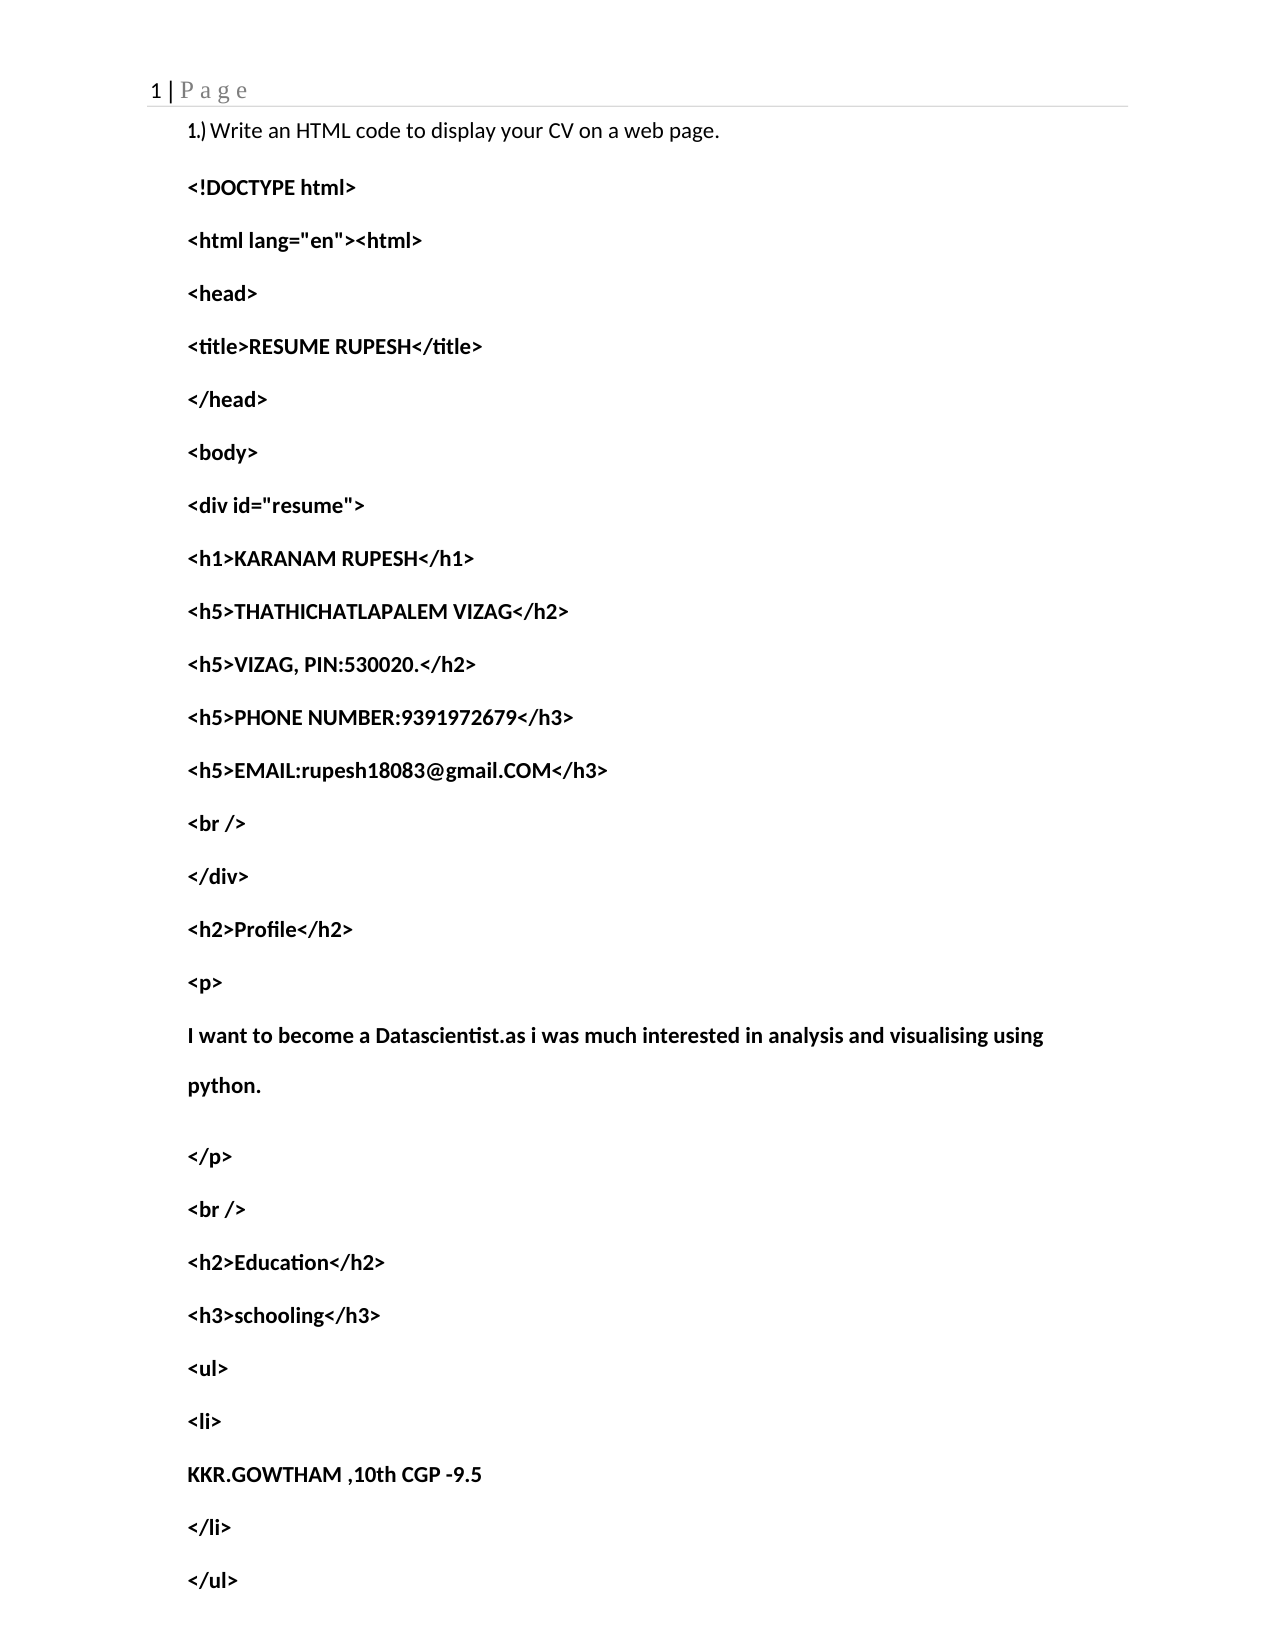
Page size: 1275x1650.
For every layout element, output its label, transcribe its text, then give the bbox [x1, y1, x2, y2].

text <h3>schooling</h3> [187, 1301, 1173, 1329]
text </ul> [187, 1566, 1173, 1594]
text <ul> [187, 1354, 1173, 1382]
text <br /> [187, 1195, 1173, 1223]
text I want to become a Datascientist.as i was much interested in analysis and visualising using python. [187, 1021, 1102, 1099]
text </div> [187, 862, 1173, 890]
text <head> [187, 279, 1173, 307]
text <h5>EMAIL:rupesh18083@gmail.COM</h3> [187, 756, 1173, 784]
text </head> [187, 385, 1173, 413]
text <h5>VIZAG, PIN:530020.</h2> [187, 650, 1173, 678]
text <h5>THATHICHATLAPALEM VIZAG</h2> [187, 597, 1173, 625]
text <html lang="en"><html> [187, 226, 1173, 254]
text <div id="resume"> [187, 491, 1173, 519]
text <h2>Profile</h2> [187, 915, 1173, 943]
text <h1>KARANAM RUPESH</h1> [187, 544, 1173, 572]
text </li> [187, 1513, 1173, 1541]
subtitle 1.) Write an HTML code to display your CV on a web page. [187, 116, 1173, 144]
text KKR.GOWTHAM ,10th CGP -9.5 [187, 1460, 1173, 1488]
text </p> [187, 1142, 1173, 1170]
text <br /> [187, 809, 1173, 837]
text <h2>Education</h2> [187, 1248, 1173, 1276]
text <li> [187, 1407, 1173, 1435]
text <!DOCTYPE html> [187, 173, 1173, 201]
text <h5>PHONE NUMBER:9391972679</h3> [187, 703, 1173, 731]
text <body> [187, 438, 1173, 466]
text <p> [187, 968, 1173, 996]
text <title>RESUME RUPESH</title> [187, 332, 1173, 360]
